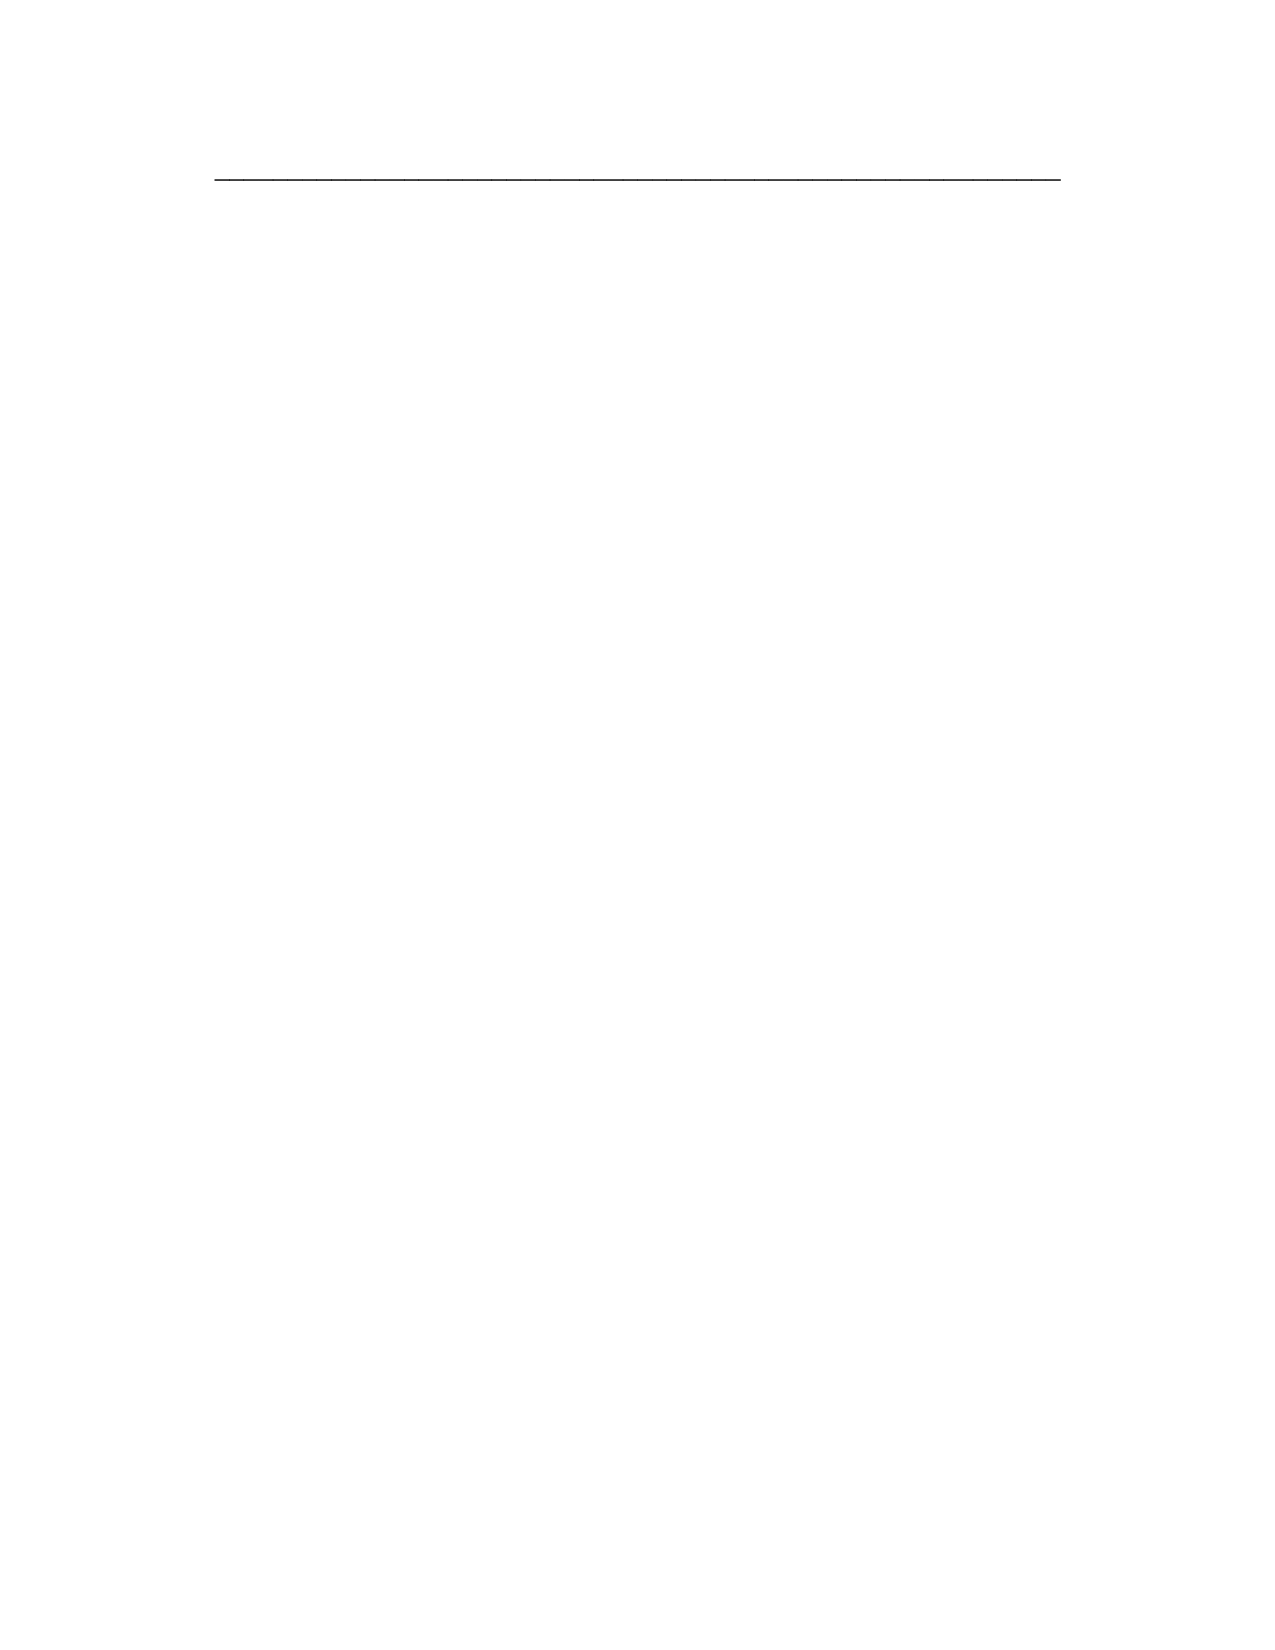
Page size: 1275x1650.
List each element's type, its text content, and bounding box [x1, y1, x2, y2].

text __________________________________________________________ [150, 150, 1125, 183]
